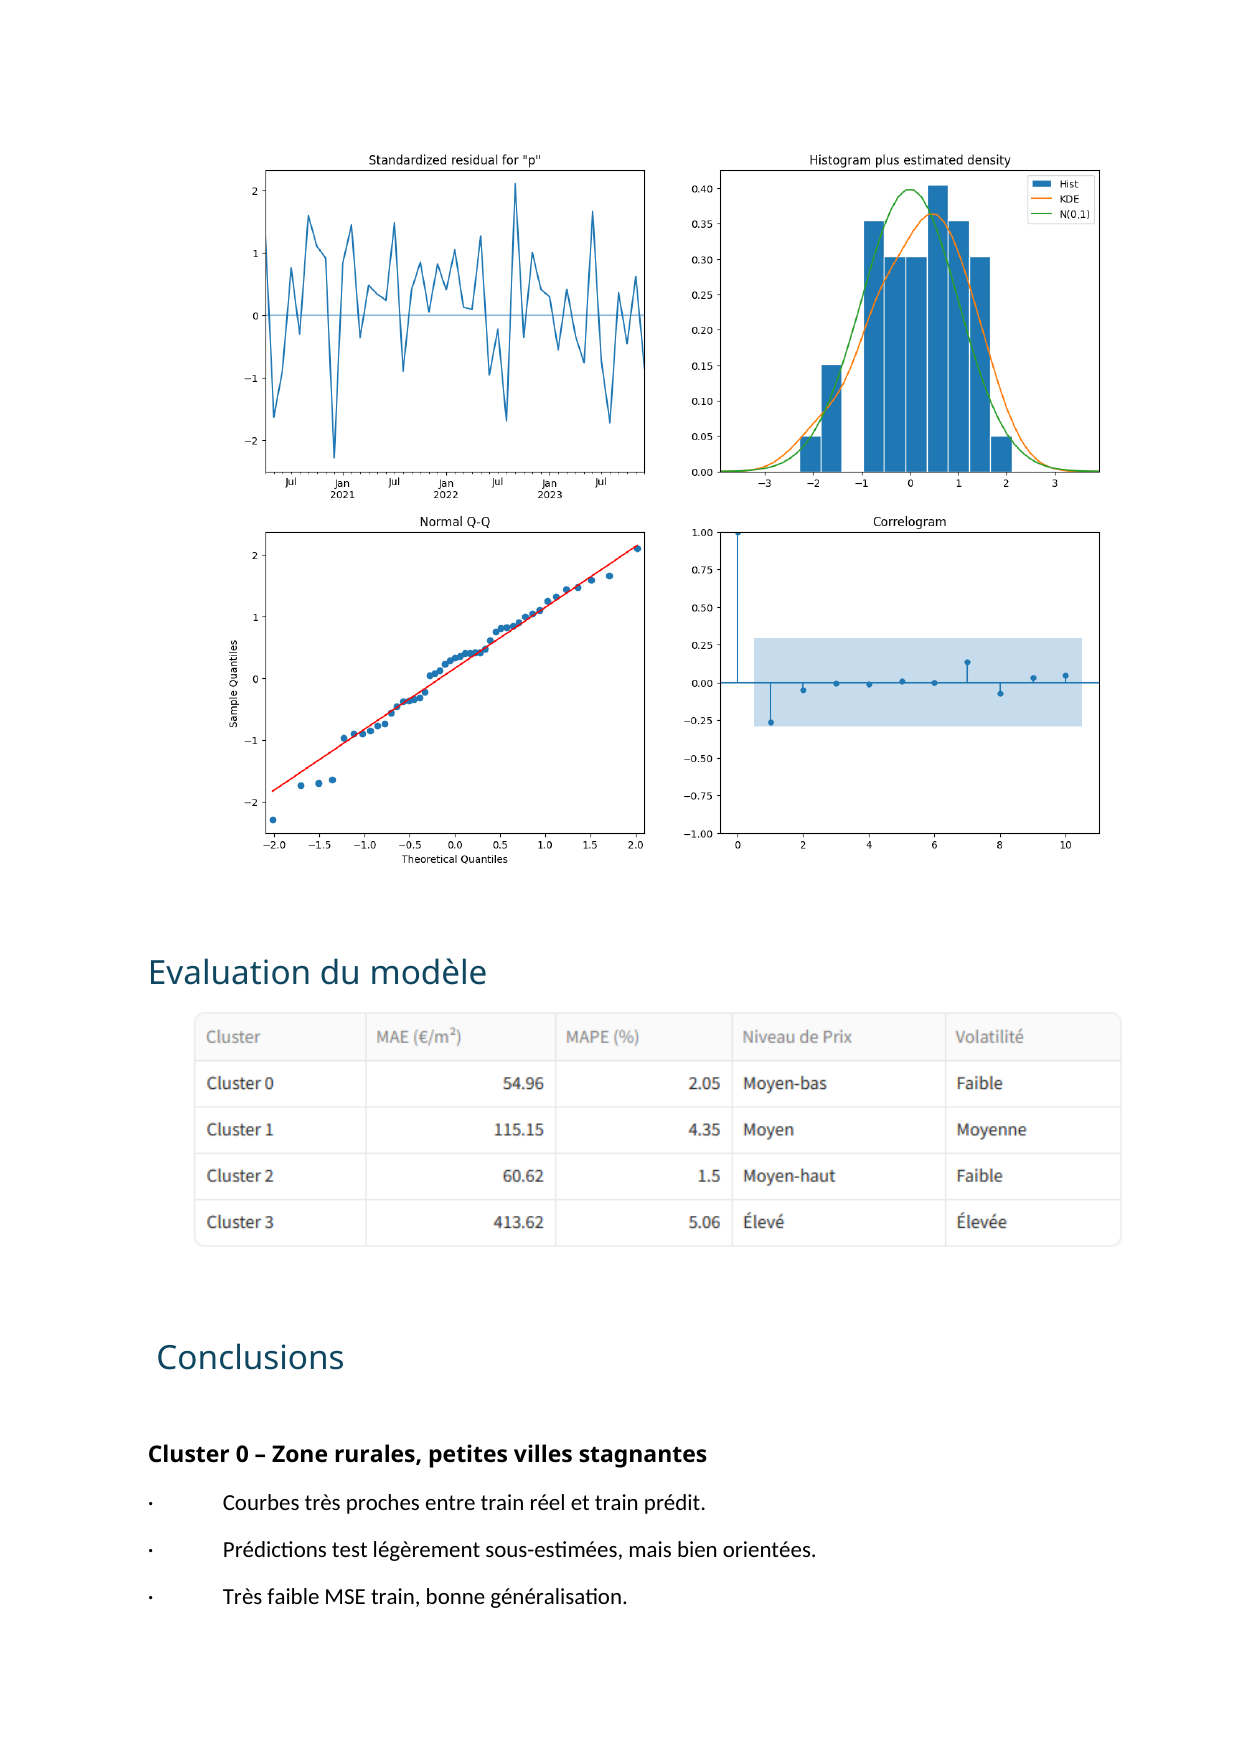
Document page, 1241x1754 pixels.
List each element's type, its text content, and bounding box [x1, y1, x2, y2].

text Cluster 0 – Zone rurales, petites villes stagnantes [148, 1438, 1092, 1469]
picture [185, 1006, 1131, 1256]
subtitle Conclusions [148, 1334, 1092, 1379]
text · Prédictions test légèrement sous-estimées, mais bien orientées. [148, 1535, 1092, 1563]
text · Très faible MSE train, bonne généralisation. [148, 1582, 1092, 1610]
picture [222, 147, 1106, 871]
subtitle Evaluation du modèle [148, 949, 1092, 994]
text · Courbes très proches entre train réel et train prédit. [148, 1488, 1092, 1516]
